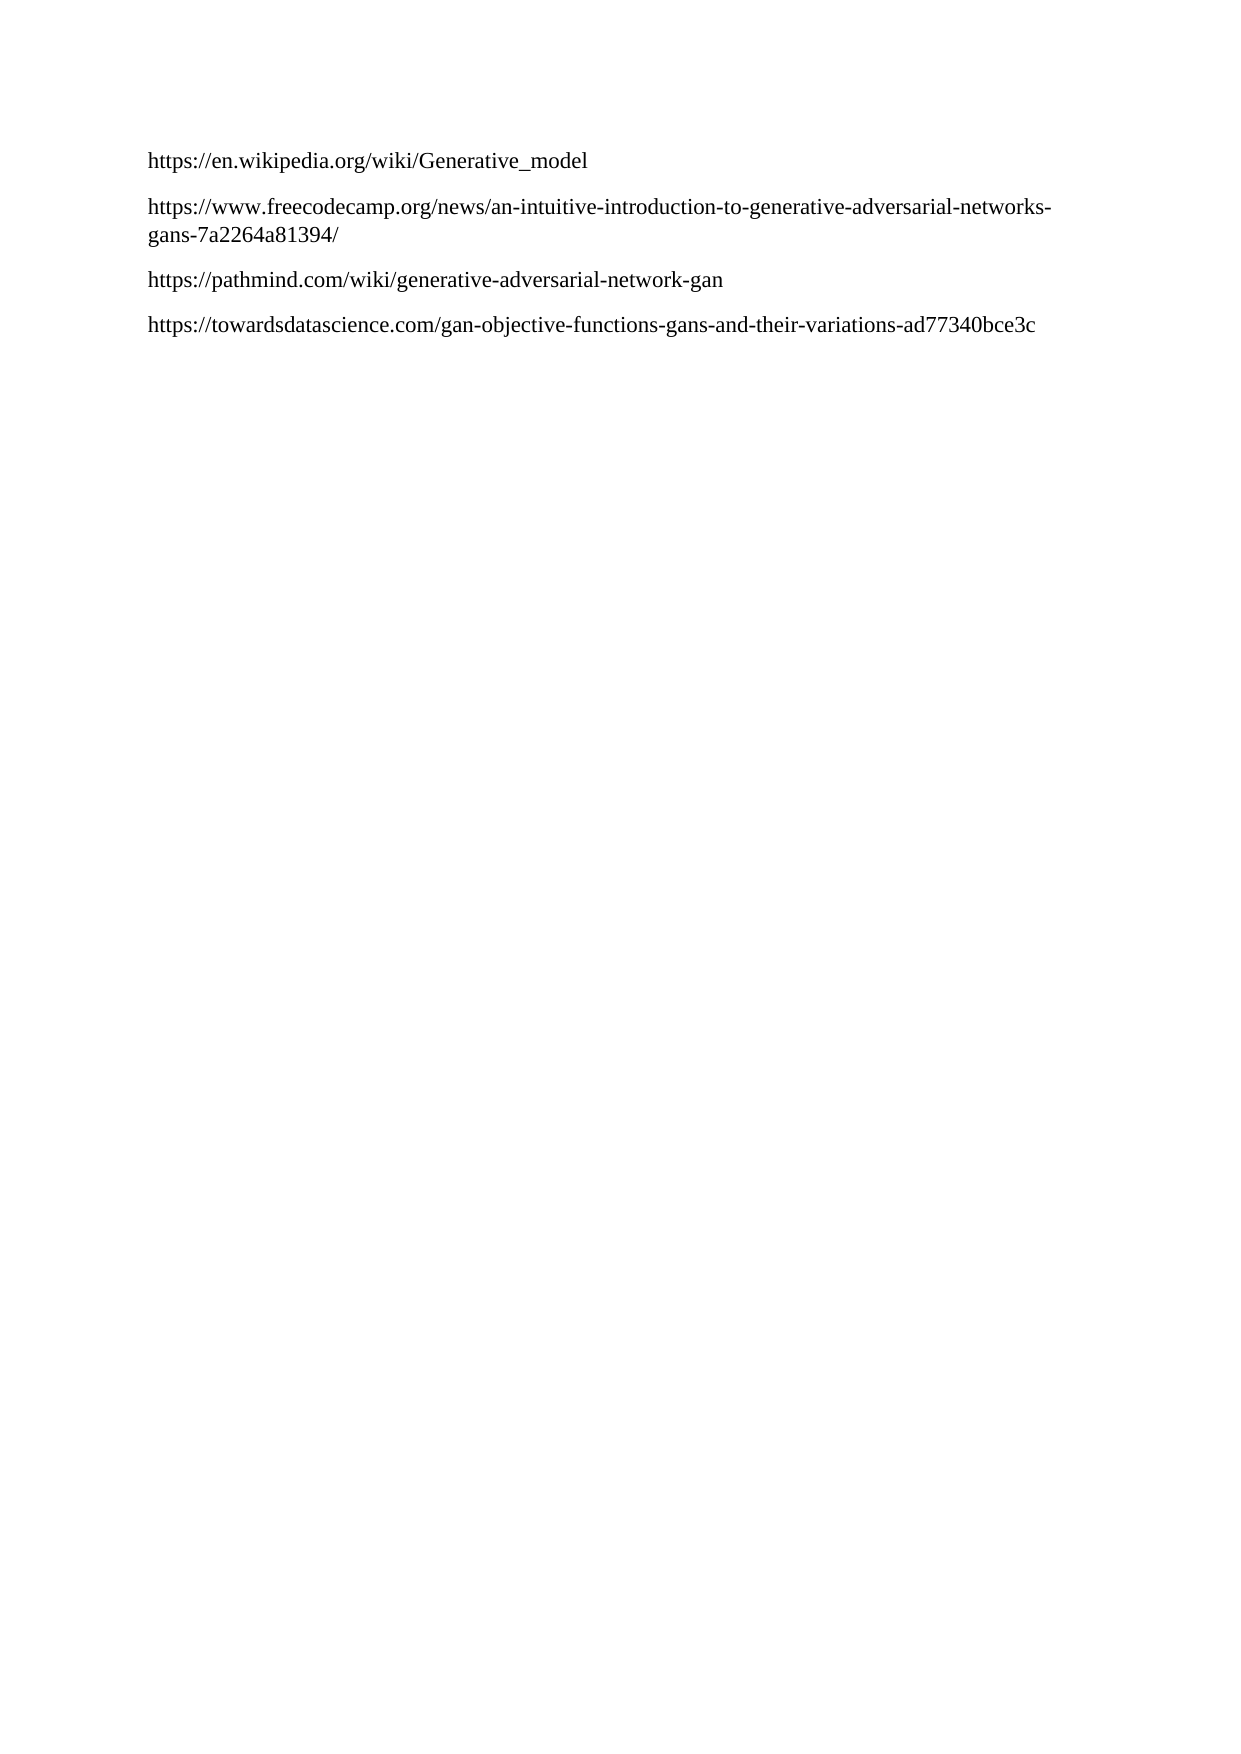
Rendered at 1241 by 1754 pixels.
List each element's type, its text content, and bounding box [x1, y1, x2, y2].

text https://pathmind.com/wiki/generative-adversarial-network-gan [148, 266, 1093, 293]
text https://en.wikipedia.org/wiki/Generative_model [148, 148, 1093, 174]
text https://www.freecodecamp.org/news/an-intuitive-introduction-to-generative-adversarial-networks-gans-7a2264a81394/ [148, 193, 1093, 247]
text https://towardsdatascience.com/gan-objective-functions-gans-and-their-variations-ad77340bce3c [148, 311, 1093, 338]
